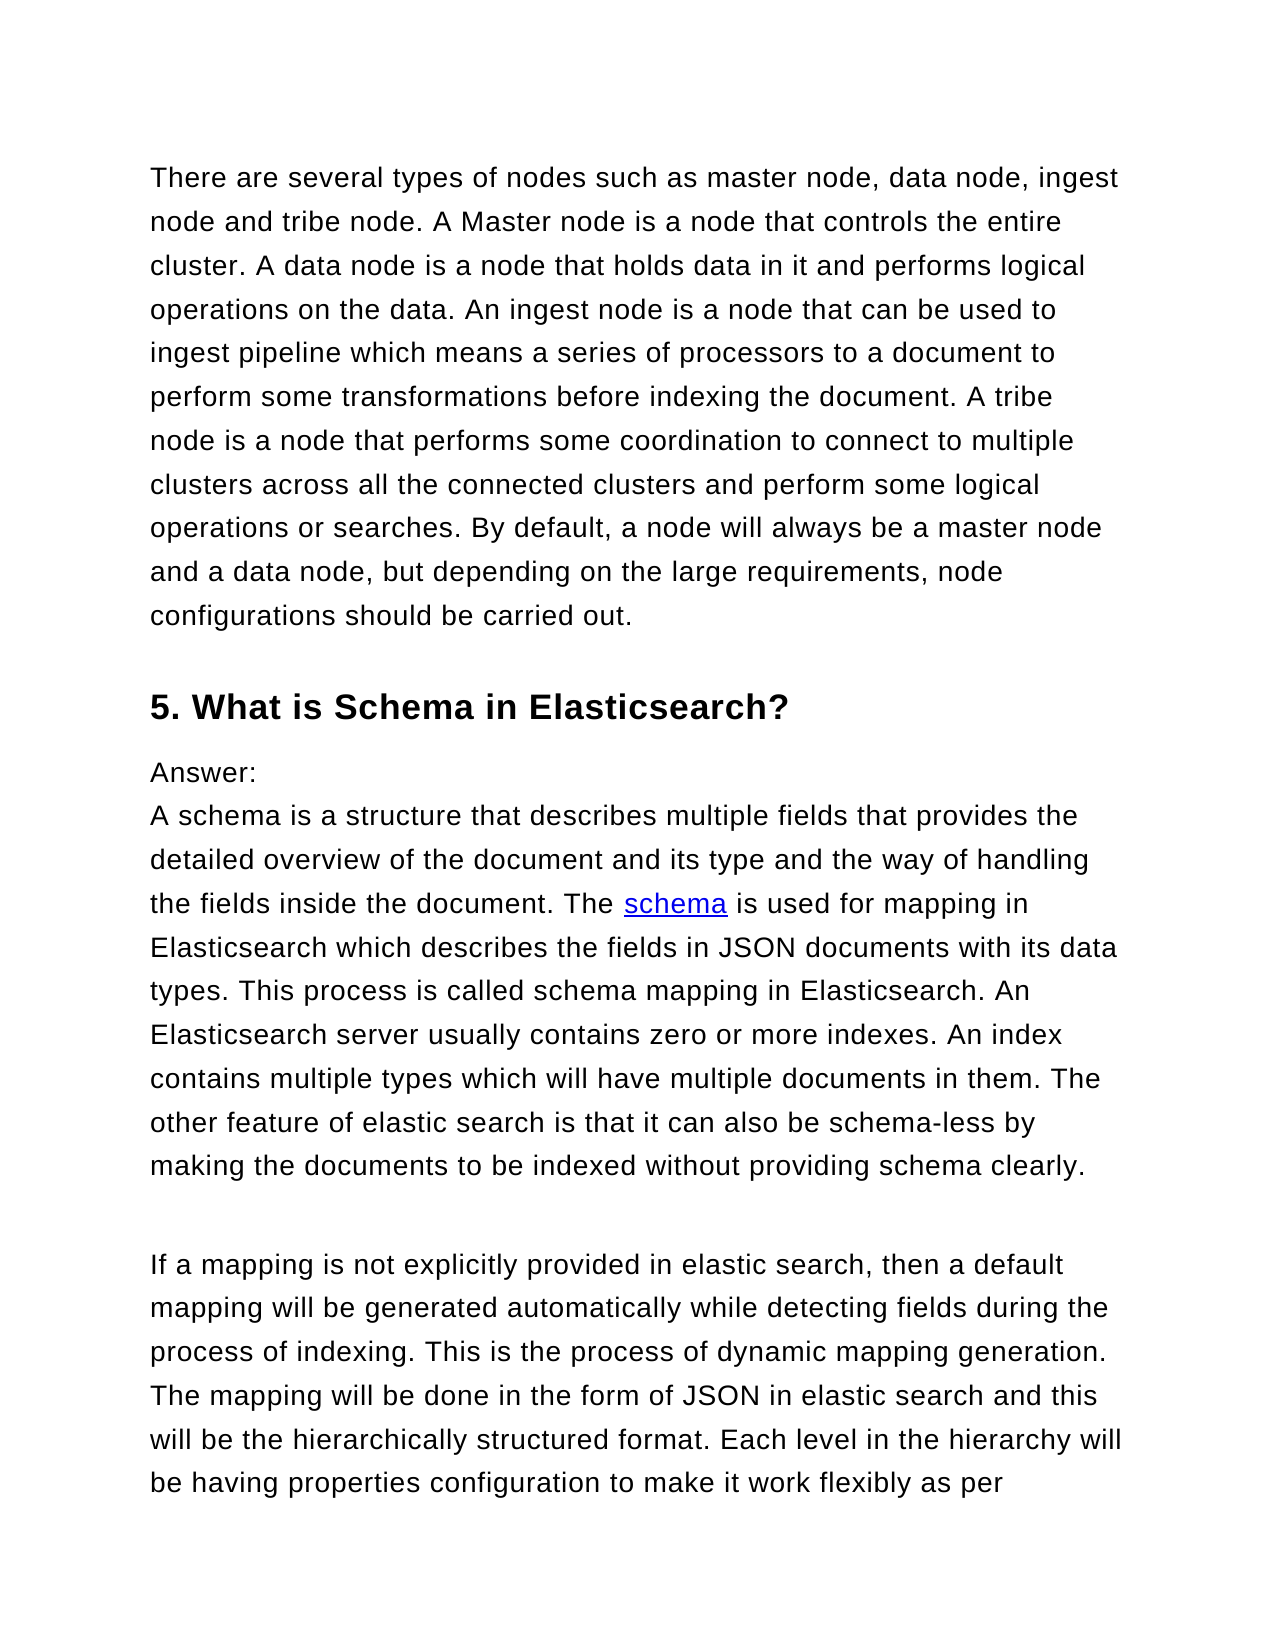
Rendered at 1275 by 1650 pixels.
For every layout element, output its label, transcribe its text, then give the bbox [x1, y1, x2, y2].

text Answer: A schema is a structure that describes multiple fields that provides the detailed overview of the document and its type and the way of handling the fields inside the document. The schema is used for mapping in Elasticsearch which describes the fields in JSON documents with its data types. This process is called schema mapping in Elasticsearch. An Elasticsearch server usually contains zero or more indexes. An index contains multiple types which will have multiple documents in them. The other feature of elastic search is that it can also be schema-less by making the documents to be indexed without providing schema clearly. [150, 744, 1125, 1182]
text There are several types of nodes such as master node, data node, ingest node and tribe node. A Master node is a node that controls the entire cluster. A data node is a node that holds data in it and performs logical operations on the data. An ingest node is a node that can be used to ingest pipeline which means a series of processors to a document to perform some transformations before indexing the document. A tribe node is a node that performs some coordination to connect to multiple clusters across all the connected clusters and perform some logical operations or searches. By default, a node will always be a master node and a data node, but depending on the large requirements, node configurations should be carried out. [150, 150, 1125, 631]
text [150, 1236, 1125, 1499]
subtitle 5. What is Schema in Elasticsearch? [150, 686, 1125, 727]
